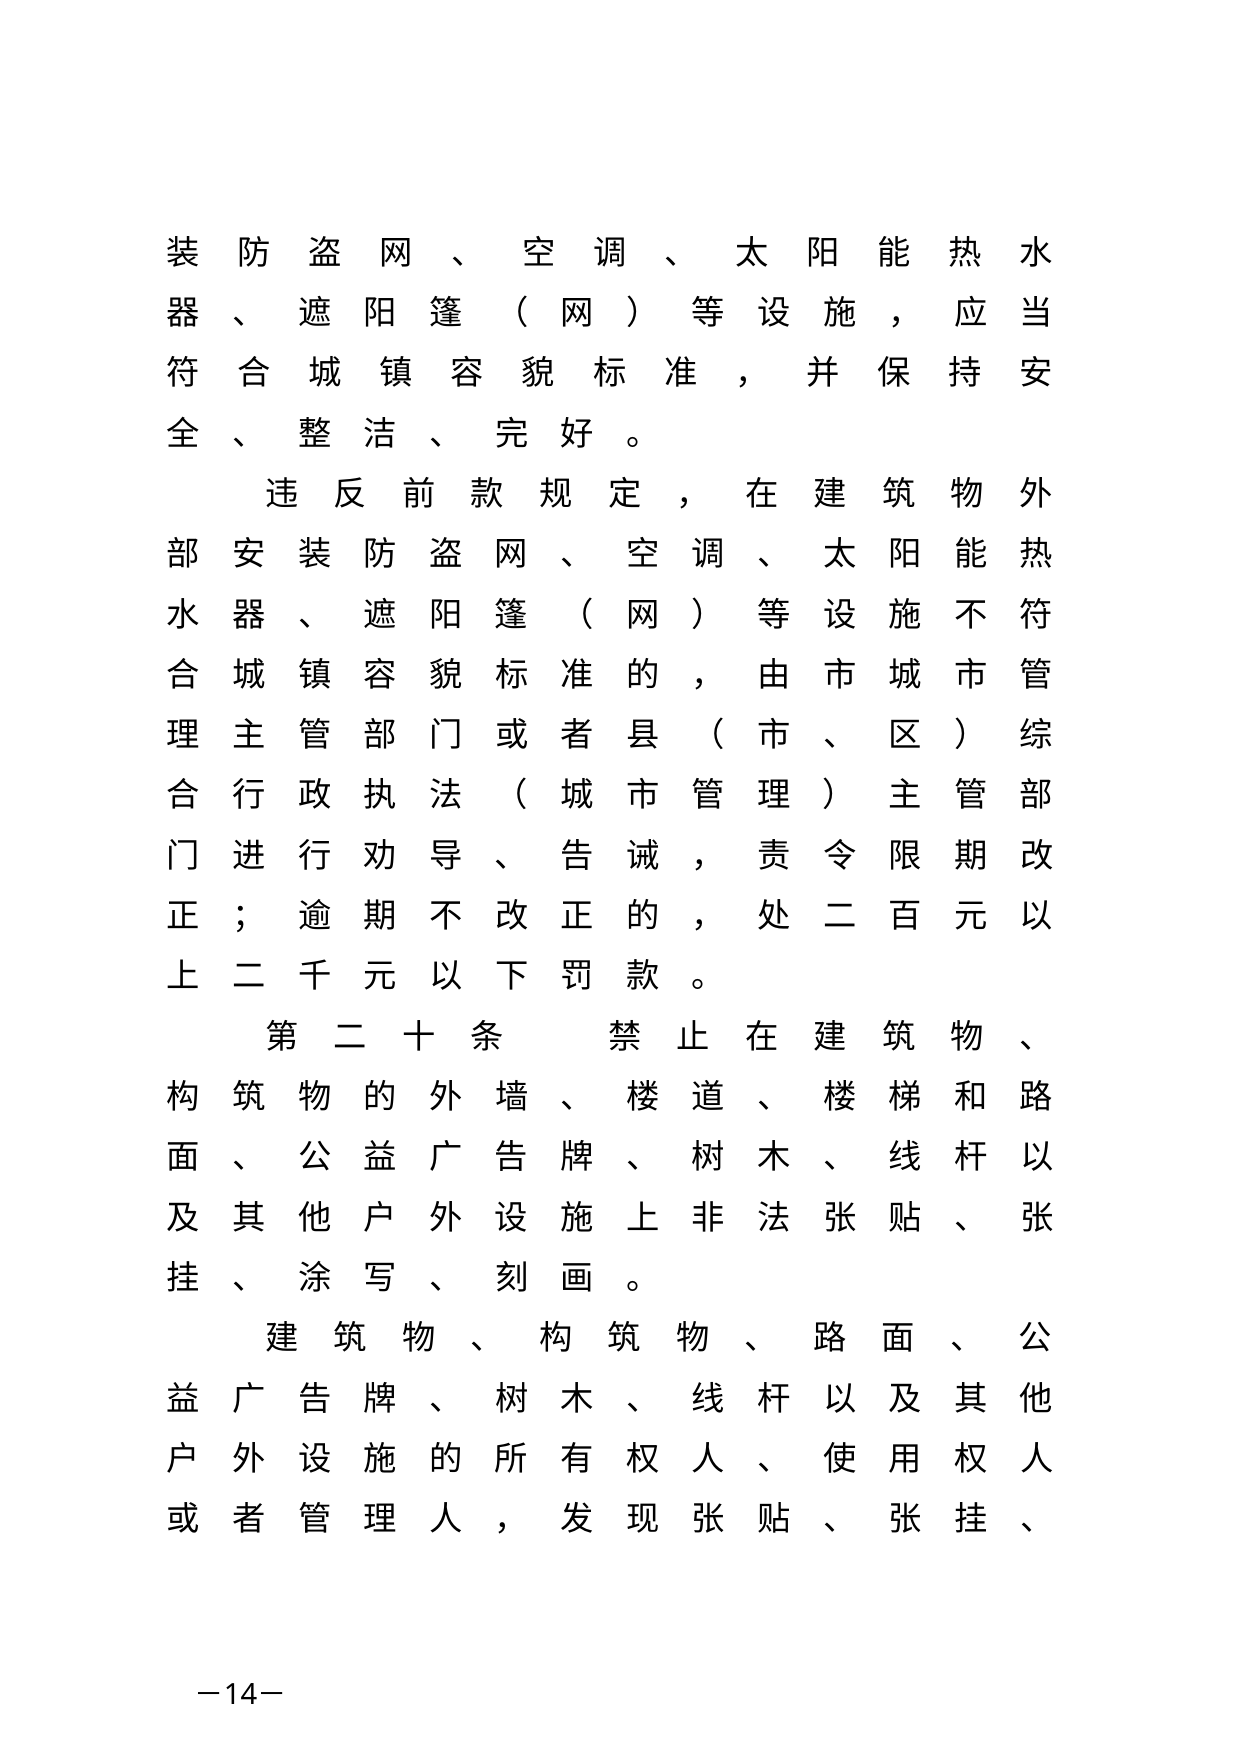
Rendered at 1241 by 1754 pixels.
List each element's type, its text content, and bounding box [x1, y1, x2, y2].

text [167, 1305, 1085, 1546]
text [167, 219, 1085, 461]
text 违反前款规定，在建筑物外部安装防盗网、空调、太阳能热水器、遮阳篷（网）等设施不符合城镇容貌标准的，由市城市管理主管部门或者县（市、区）综合行政执法（城市管理）主管部门进行劝导、告诫，责令限期改正；逾期不改正的，处二百元以上二千元以下罚款。 [167, 461, 1085, 1003]
text 第二十条 禁止在建筑物、构筑物的外墙、楼道、楼梯和路面、公益广告牌、树木、线杆以及其他户外设施上非法张贴、张挂、涂写、刻画。 [167, 1003, 1085, 1305]
